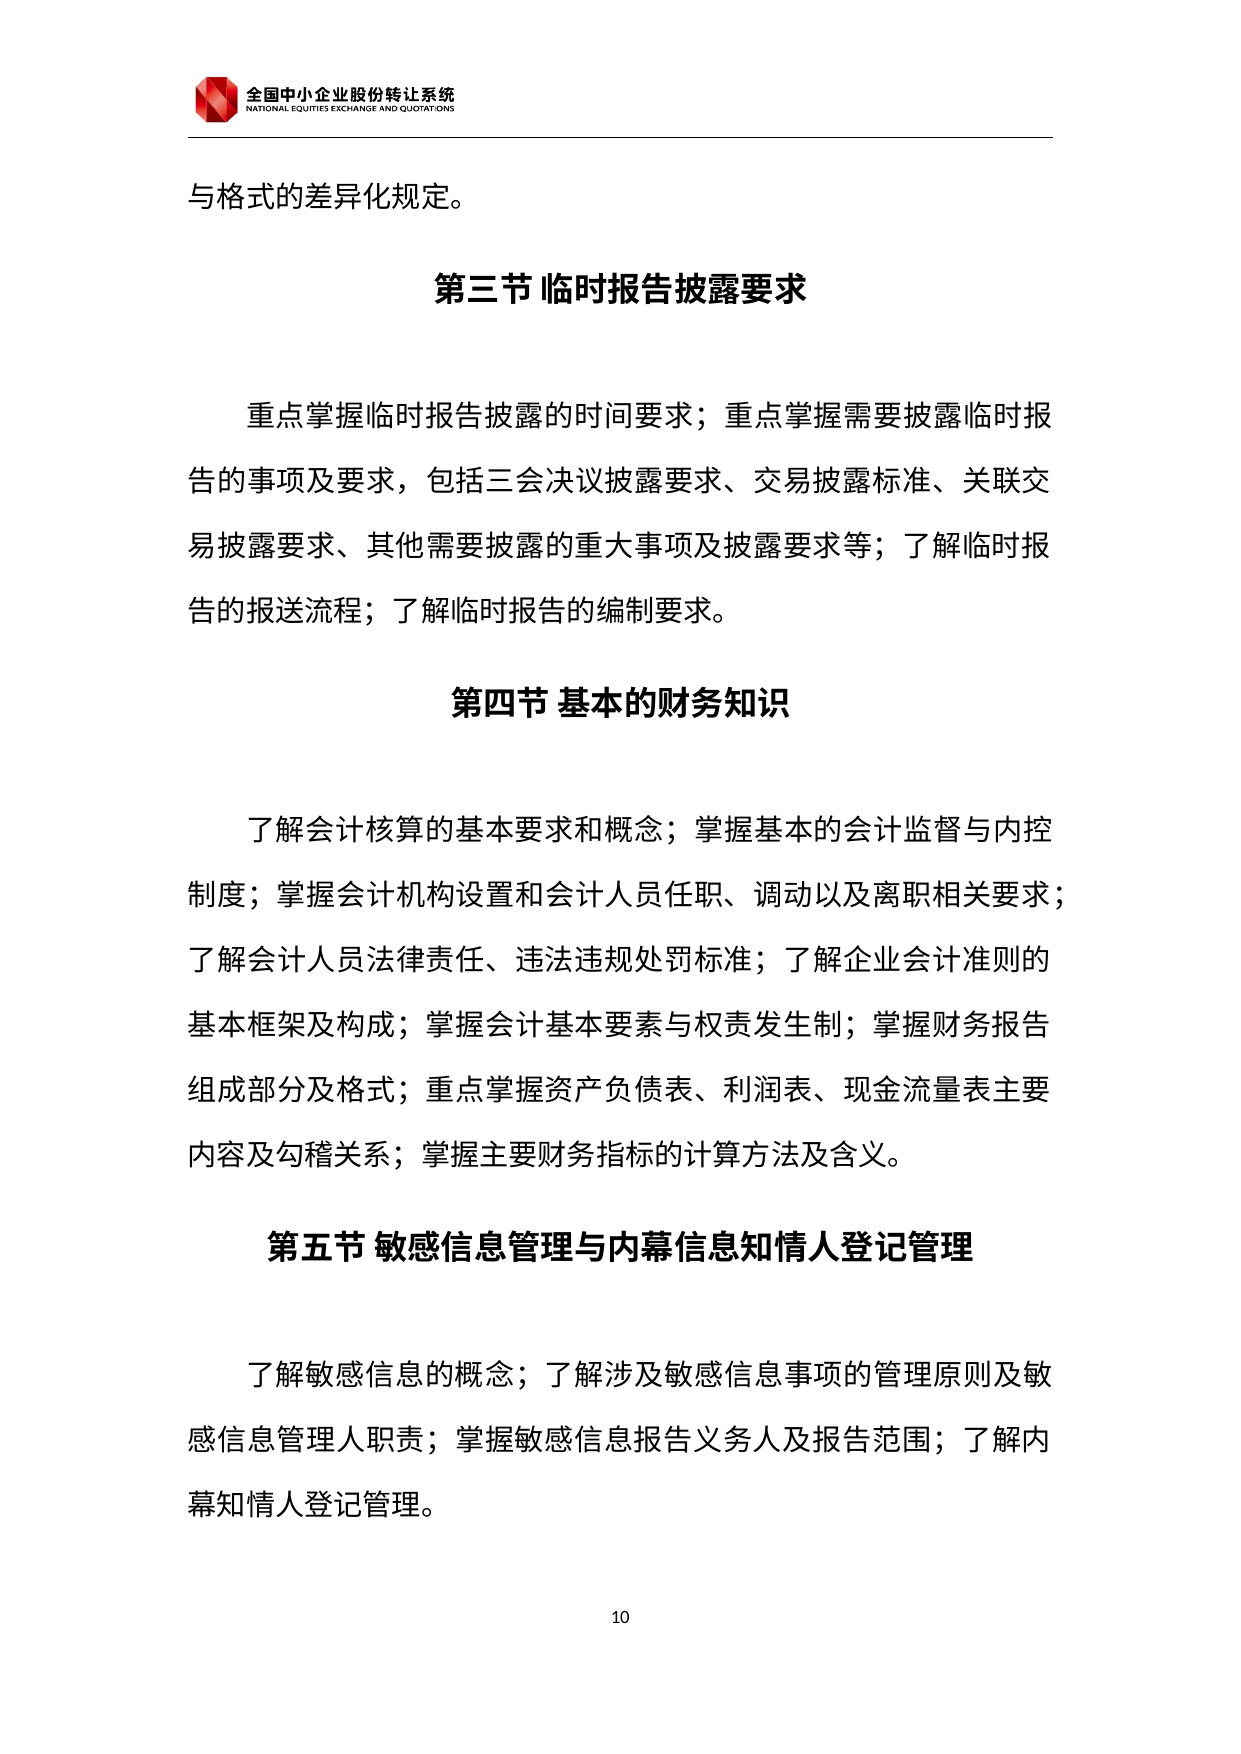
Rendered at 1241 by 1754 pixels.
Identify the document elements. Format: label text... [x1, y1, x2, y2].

subtitle 第三节 临时报告披露要求 [187, 254, 1053, 319]
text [187, 162, 1053, 227]
text 了解会计核算的基本要求和概念；掌握基本的会计监督与内控制度；掌握会计机构设置和会计人员任职、调动以及离职相关要求；了解会计人员法律责任、违法违规处罚标准；了解企业会计准则的基本框架及构成；掌握会计基本要素与权责发生制；掌握财务报告组成部分及格式；重点掌握资产负债表、利润表、现金流量表主要内容及勾稽关系；掌握主要财务指标的计算方法及含义。 [187, 796, 1053, 1186]
subtitle 第五节 敏感信息管理与内幕信息知情人登记管理 [187, 1213, 1053, 1278]
text 重点掌握临时报告披露的时间要求；重点掌握需要披露临时报告的事项及要求，包括三会决议披露要求、交易披露标准、关联交易披露要求、其他需要披露的重大事项及披露要求等；了解临时报告的报送流程；了解临时报告的编制要求。 [187, 381, 1053, 641]
picture [187, 68, 463, 128]
subtitle 第四节 基本的财务知识 [187, 668, 1053, 733]
text 了解敏感信息的概念；了解涉及敏感信息事项的管理原则及敏感信息管理人职责；掌握敏感信息报告义务人及报告范围；了解内幕知情人登记管理。 [187, 1340, 1053, 1535]
